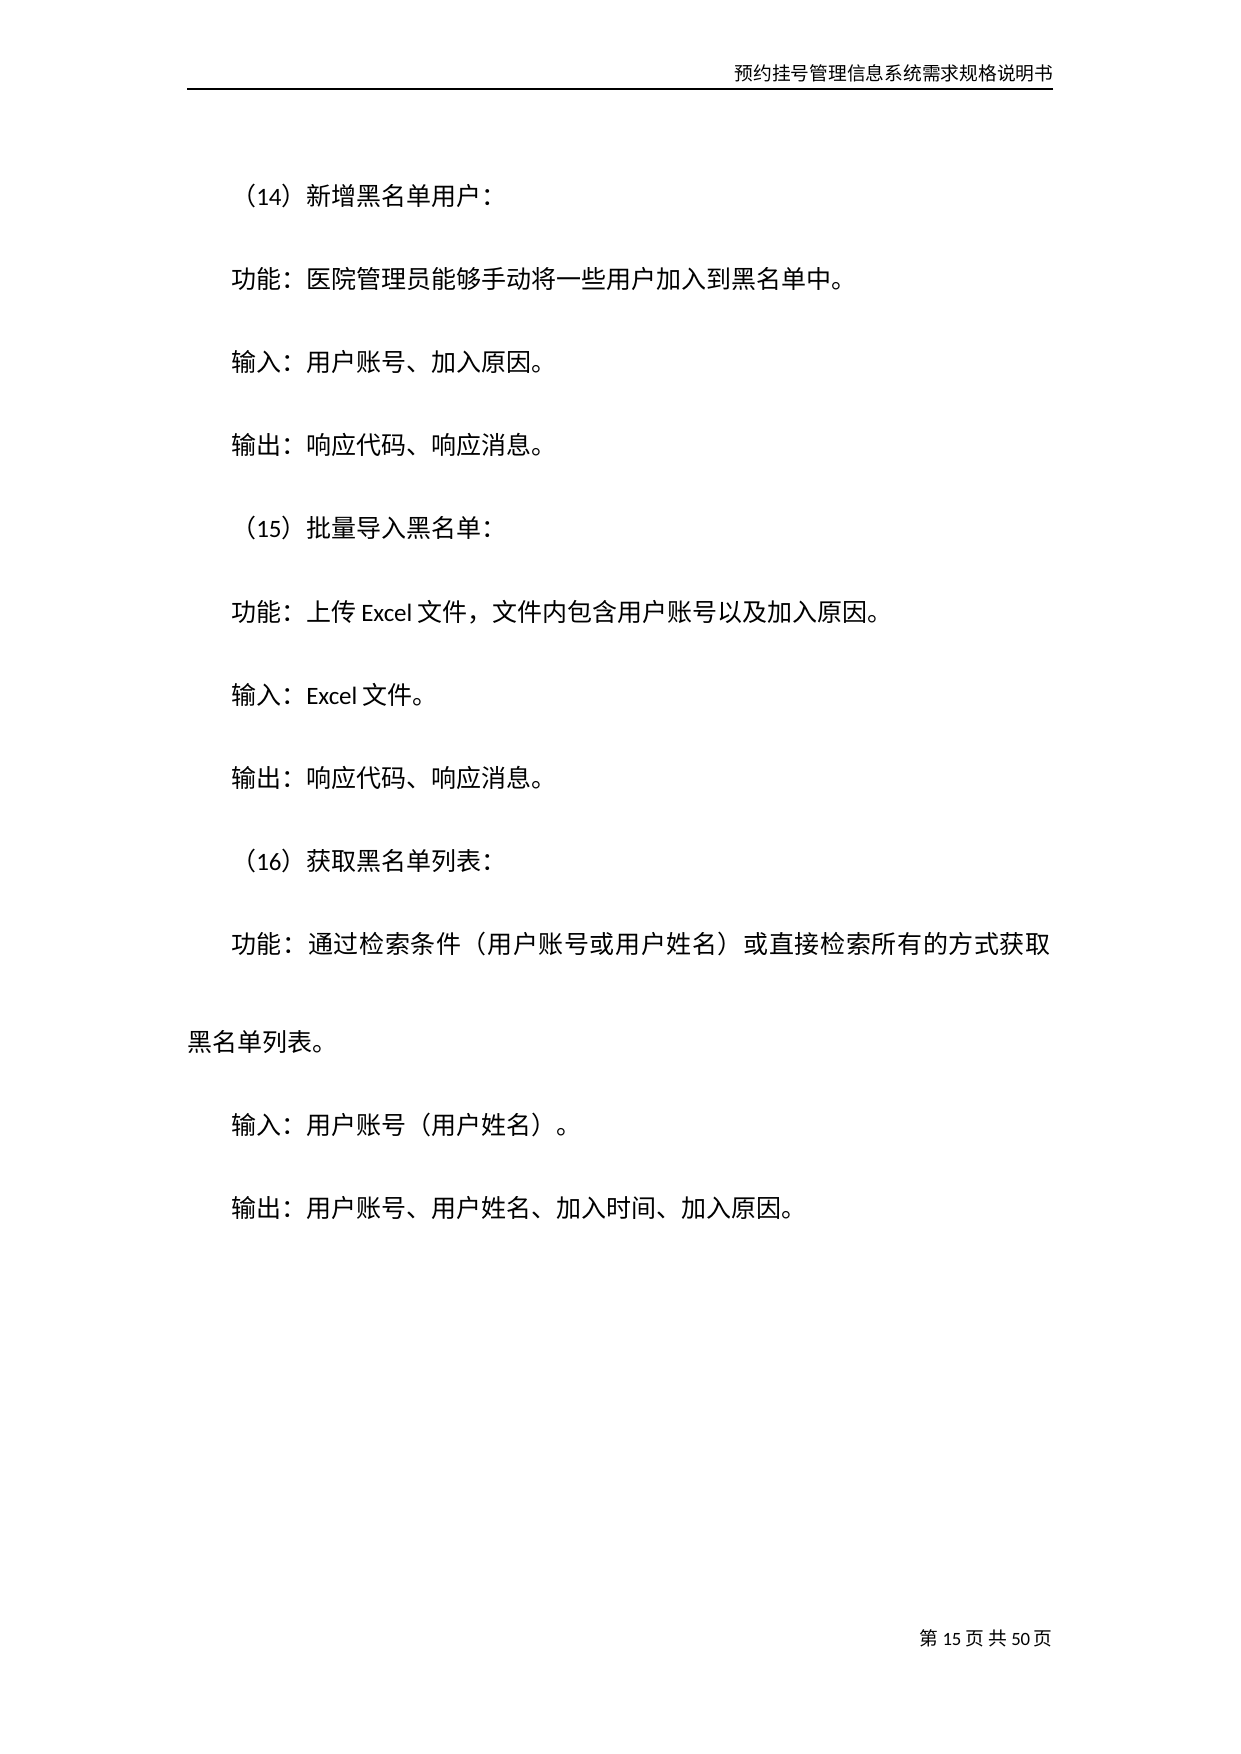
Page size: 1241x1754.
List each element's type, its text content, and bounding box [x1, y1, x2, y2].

list 功能：通过检索条件（用户账号或用户姓名）或直接检索所有的方式获取黑名单列表。 [187, 910, 1053, 1073]
list 输入：用户账号、加入原因。 [187, 328, 1053, 393]
list 功能：上传Excel文件，文件内包含用户账号以及加入原因。 [187, 578, 1053, 643]
list 输入：用户账号（用户姓名）。 [187, 1091, 1053, 1156]
list 输出：用户账号、用户姓名、加入时间、加入原因。 [187, 1174, 1053, 1239]
list 批量导入黑名单： [187, 494, 1053, 559]
list 输出：响应代码、响应消息。 [187, 744, 1053, 809]
list 功能：医院管理员能够手动将一些用户加入到黑名单中。 [187, 245, 1053, 310]
list 输出：响应代码、响应消息。 [187, 411, 1053, 476]
list 输入：Excel文件。 [187, 661, 1053, 726]
list 新增黑名单用户： [187, 162, 1053, 227]
list 获取黑名单列表： [187, 827, 1053, 892]
